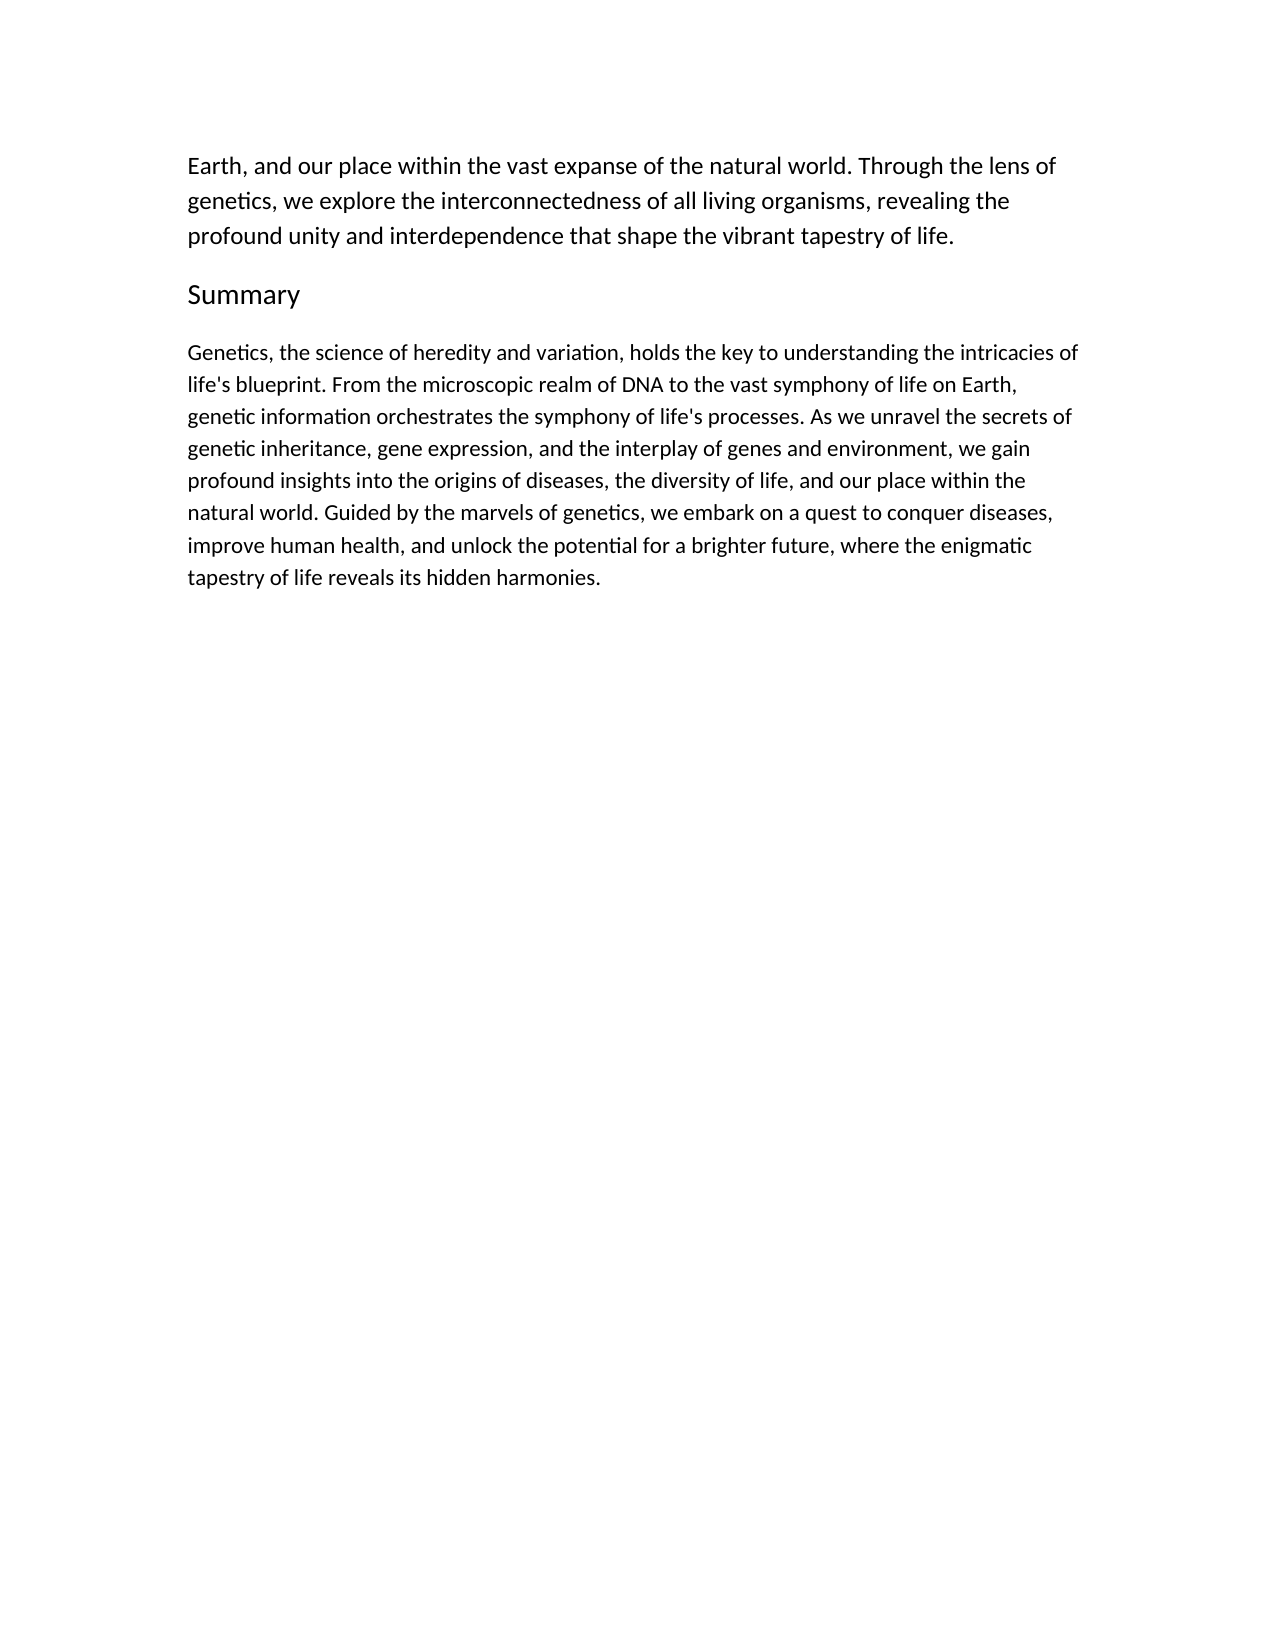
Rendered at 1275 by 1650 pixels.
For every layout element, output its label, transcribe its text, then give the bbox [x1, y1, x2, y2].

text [187, 150, 1087, 251]
text Summary [187, 276, 1087, 311]
text Genetics, the science of heredity and variation, holds the key to understanding the intricacies of life's blueprint. From the microscopic realm of DNA to the vast symphony of life on Earth, genetic information orchestrates the symphony of life's processes. As we unravel the secrets of genetic inheritance, gene expression, and the interplay of genes and environment, we gain profound insights into the origins of diseases, the diversity of life, and our place within the natural world. Guided by the marvels of genetics, we embark on a quest to conquer diseases, improve human health, and unlock the potential for a brighter future, where the enigmatic tapestry of life reveals its hidden harmonies. [187, 338, 1087, 591]
